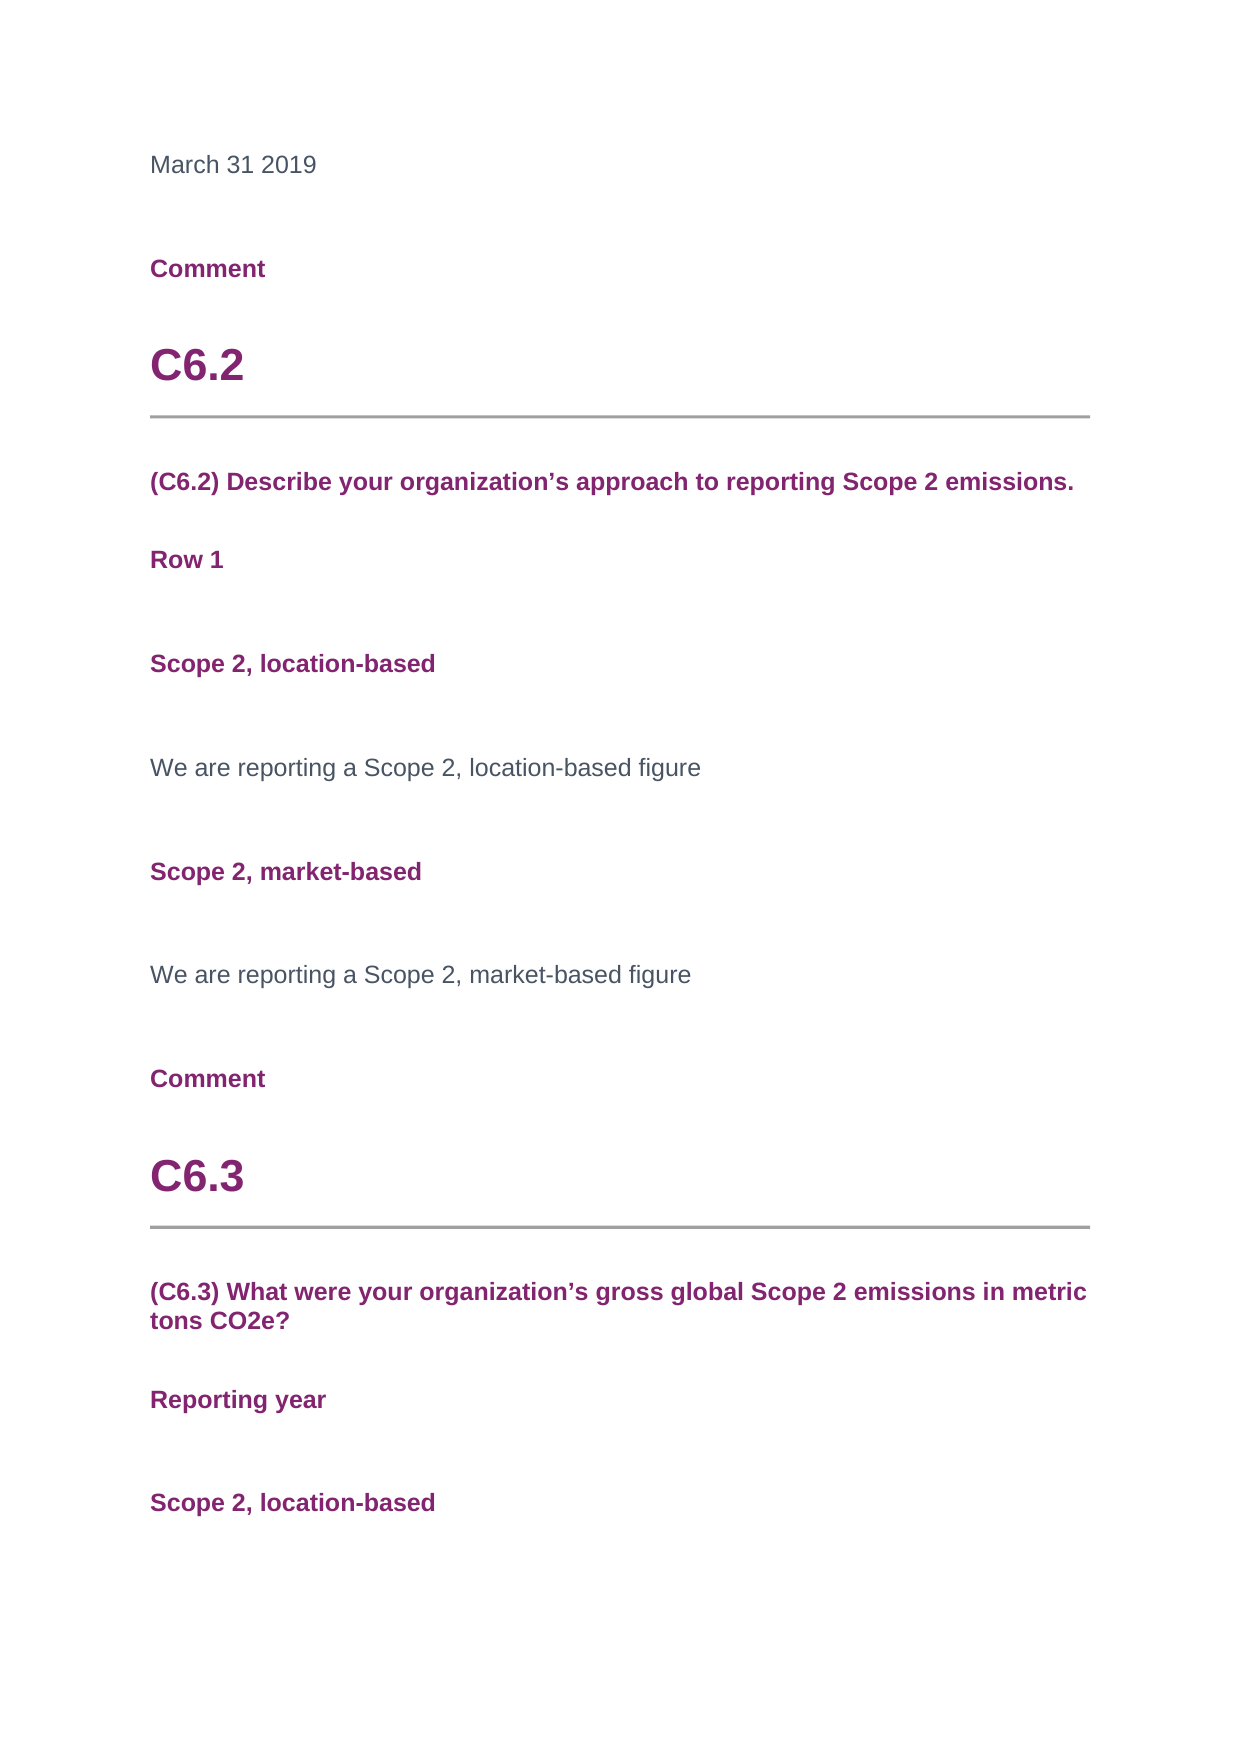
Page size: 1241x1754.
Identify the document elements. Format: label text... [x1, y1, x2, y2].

subtitle Scope 2, market-based [150, 857, 1090, 885]
subtitle Row 1 [150, 545, 1090, 574]
subtitle Comment [150, 254, 1090, 282]
subtitle Comment [150, 1064, 1090, 1093]
subtitle C6.2 [150, 282, 1090, 390]
text We are reporting a Scope 2, market-based figure [150, 960, 1090, 989]
subtitle (C6.3) What were your organization’s gross global Scope 2 emissions in metric tons CO2e? [150, 1277, 1090, 1334]
subtitle ​Scope 2, location-based​ [150, 649, 1090, 678]
subtitle Reporting year [150, 1384, 1090, 1413]
text March 31 2019 [150, 150, 1090, 179]
subtitle (C6.2) Describe your organization’s approach to reporting Scope 2 emissions. [150, 467, 1090, 495]
subtitle Scope 2, location-based [150, 1488, 1090, 1517]
text We are reporting a Scope 2, location-based figure [150, 753, 1090, 782]
subtitle C6.3 [150, 1093, 1090, 1201]
